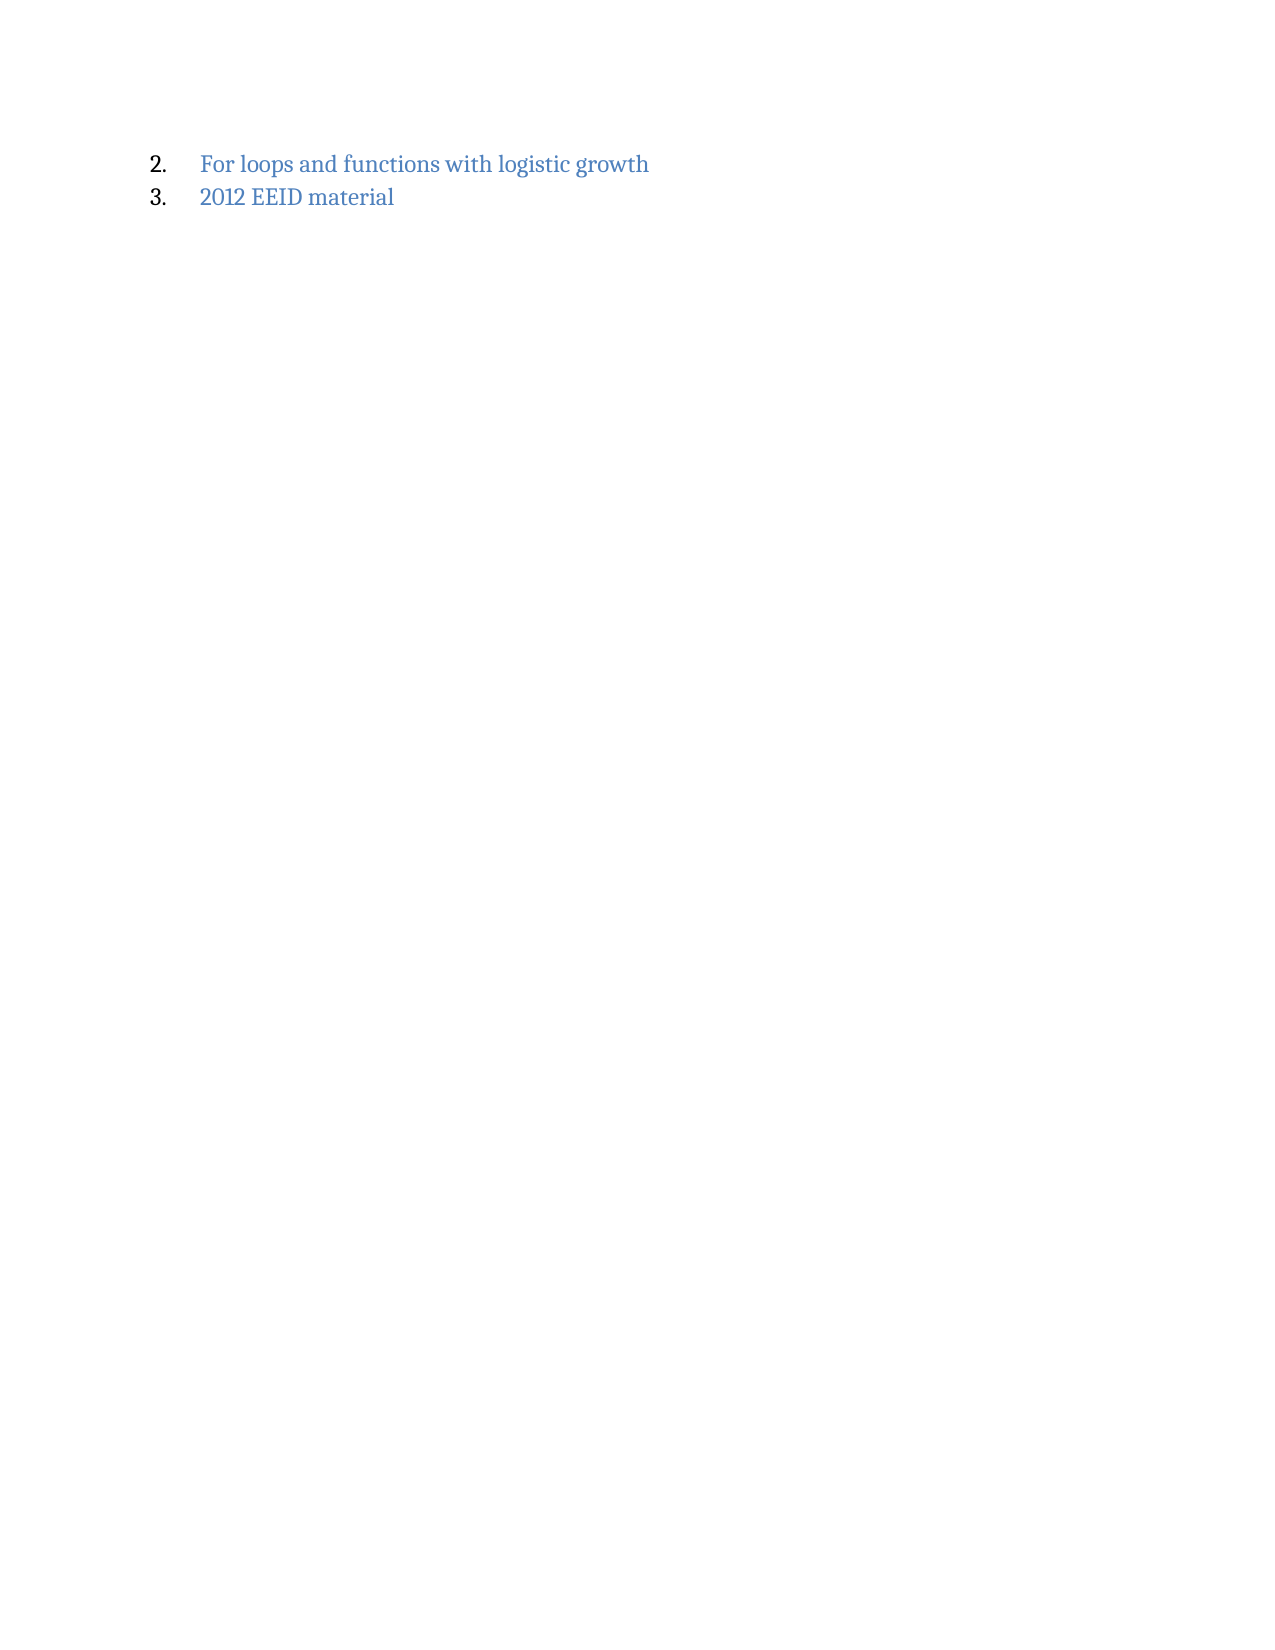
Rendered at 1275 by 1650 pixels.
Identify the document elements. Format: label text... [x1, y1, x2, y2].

list 2012 EEID material [150, 182, 1125, 211]
list For loops and functions with logistic growth [150, 150, 1125, 179]
